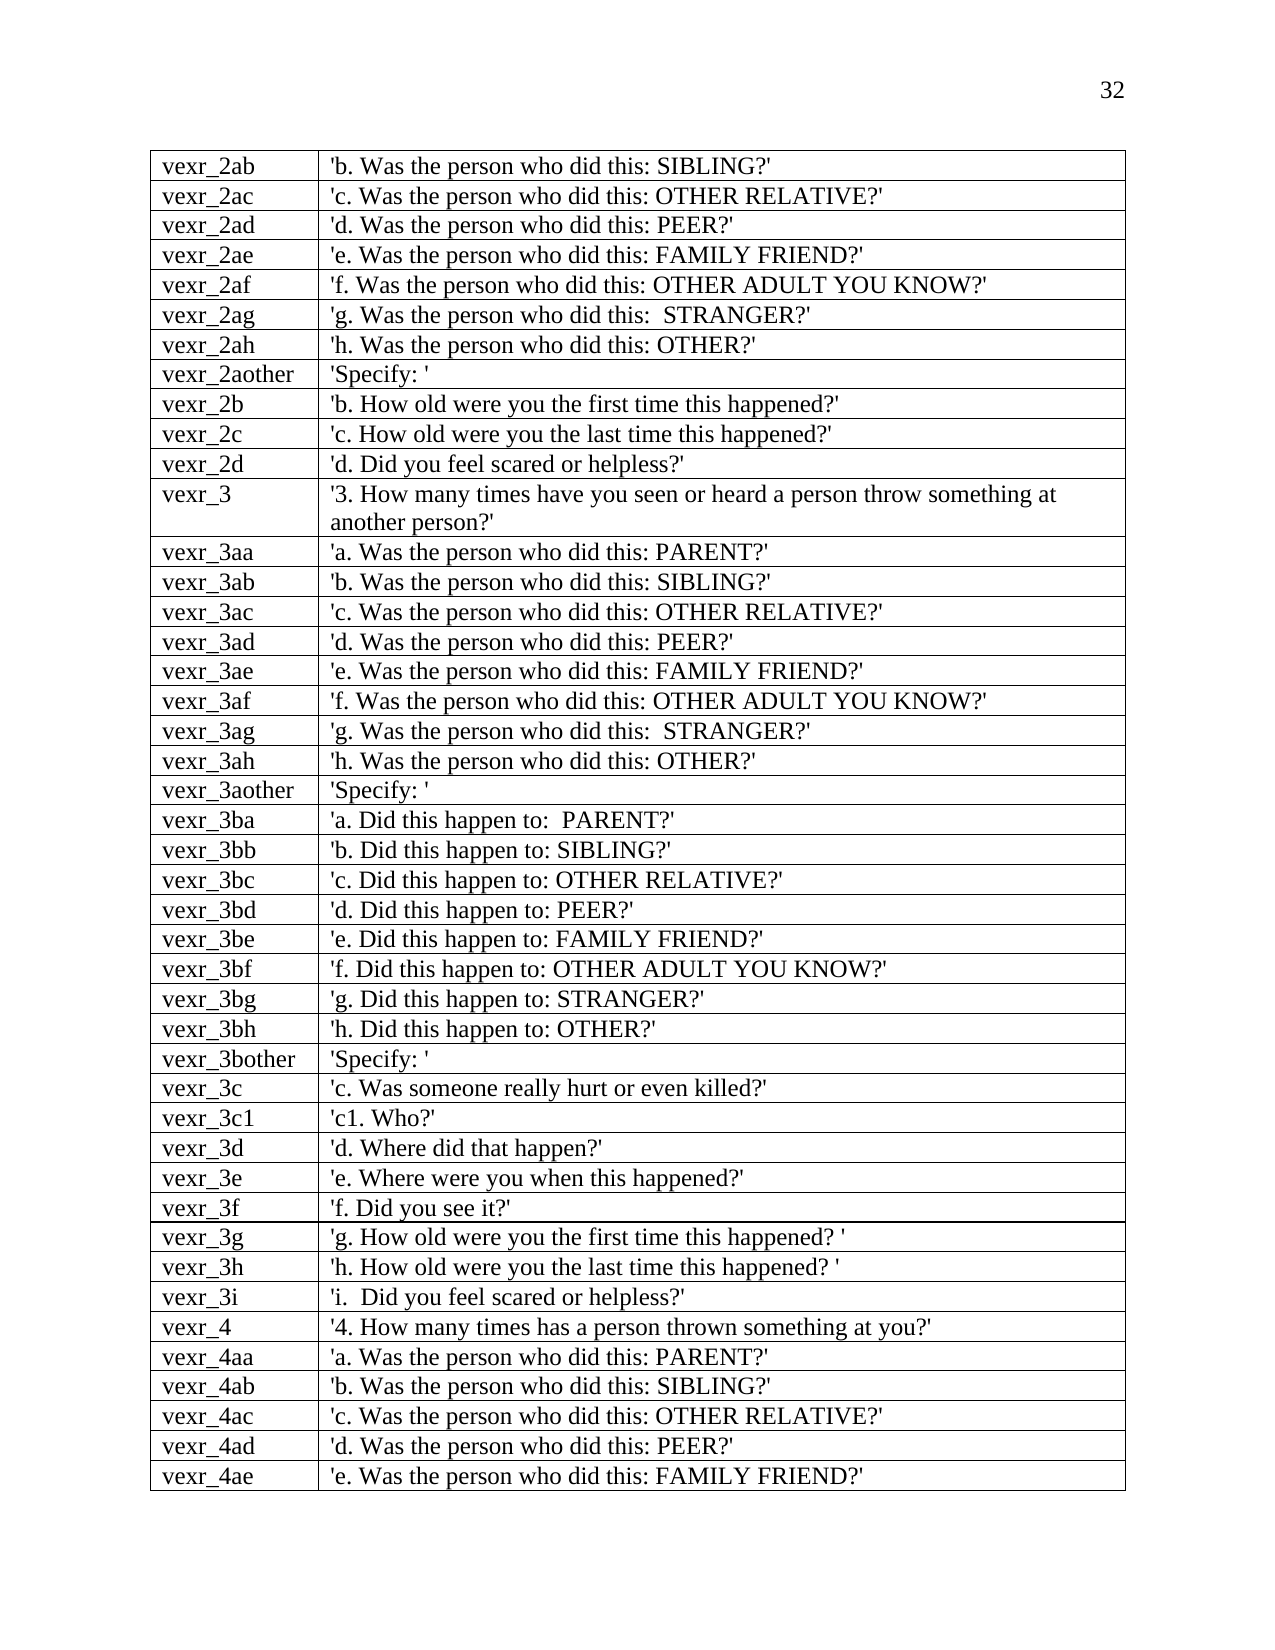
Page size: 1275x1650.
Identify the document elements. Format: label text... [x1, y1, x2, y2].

table_cell vexr_3bc [151, 865, 318, 894]
table_cell vexr_3bb [151, 835, 318, 864]
table_cell vexr_3aa [151, 537, 318, 566]
table_cell 'c. Was someone really hurt or even killed?' [319, 1074, 1125, 1102]
table_cell vexr_3bother [151, 1044, 318, 1072]
table_cell vexr_3ah [151, 746, 318, 774]
table_cell 'b. How old were you the first time this happened?' [319, 389, 1125, 418]
table_cell vexr_3ab [151, 567, 318, 596]
table_cell vexr_3aother [151, 776, 318, 804]
table_cell 'i. Did you feel scared or helpless?' [319, 1282, 1125, 1311]
table_cell vexr_3 [151, 479, 318, 536]
table_cell 'g. Did this happen to: STRANGER?' [319, 984, 1125, 1013]
table_cell vexr_2ac [151, 181, 318, 209]
table_cell 'e. Was the person who did this: FAMILY FRIEND?' [319, 656, 1125, 685]
table_cell 'd. Was the person who did this: PEER?' [319, 1431, 1125, 1460]
table_cell vexr_3c [151, 1074, 318, 1102]
table_cell 'Specify: ' [319, 776, 1125, 804]
table_cell 'b. Was the person who did this: SIBLING?' [319, 567, 1125, 596]
table_cell vexr_2af [151, 270, 318, 299]
table_cell '4. How many times has a person thrown something at you?' [319, 1312, 1125, 1341]
table_cell vexr_3d [151, 1133, 318, 1162]
table_cell vexr_3ad [151, 627, 318, 655]
table_cell 'Specify: ' [319, 1044, 1125, 1072]
table_cell 'f. Did this happen to: OTHER ADULT YOU KNOW?' [319, 954, 1125, 983]
table_cell vexr_3be [151, 925, 318, 953]
table_cell 'c. Was the person who did this: OTHER RELATIVE?' [319, 181, 1125, 209]
table_cell 'a. Was the person who did this: PARENT?' [319, 537, 1125, 566]
table_cell 'e. Did this happen to: FAMILY FRIEND?' [319, 925, 1125, 953]
table_cell 'h. Did this happen to: OTHER?' [319, 1014, 1125, 1043]
table_cell vexr_3e [151, 1163, 318, 1192]
table_cell 'c. How old were you the last time this happened?' [319, 419, 1125, 448]
table_cell vexr_3af [151, 686, 318, 715]
table_cell vexr_3ba [151, 805, 318, 834]
table_cell vexr_3bf [151, 954, 318, 983]
table_cell vexr_3c1 [151, 1103, 318, 1132]
table_cell vexr_2ab [151, 151, 318, 180]
table_cell 'b. Was the person who did this: SIBLING?' [319, 151, 1125, 180]
table_cell vexr_3ag [151, 716, 318, 745]
table_cell vexr_3h [151, 1252, 318, 1281]
table_cell vexr_3i [151, 1282, 318, 1311]
table_cell vexr_3f [151, 1193, 318, 1221]
table_cell vexr_2d [151, 449, 318, 478]
table_cell 'e. Where were you when this happened?' [319, 1163, 1125, 1192]
table_cell 'd. Did you feel scared or helpless?' [319, 449, 1125, 478]
table_cell 'd. Did this happen to: PEER?' [319, 895, 1125, 923]
table_cell 'Specify: ' [319, 360, 1125, 388]
table_cell vexr_4ae [151, 1461, 318, 1489]
table_cell 'c1. Who?' [319, 1103, 1125, 1132]
table_cell 'e. Was the person who did this: FAMILY FRIEND?' [319, 240, 1125, 269]
table_cell vexr_3bg [151, 984, 318, 1013]
table_cell 'f. Was the person who did this: OTHER ADULT YOU KNOW?' [319, 686, 1125, 715]
table_cell 'h. How old were you the last time this happened? ' [319, 1252, 1125, 1281]
table_cell vexr_4ac [151, 1401, 318, 1430]
table_cell vexr_4ad [151, 1431, 318, 1460]
table_cell 'f. Did you see it?' [319, 1193, 1125, 1221]
table_cell vexr_2ae [151, 240, 318, 269]
table_cell 'g. Was the person who did this: STRANGER?' [319, 300, 1125, 329]
table_cell 'g. How old were you the first time this happened? ' [319, 1223, 1125, 1251]
table_cell vexr_2ag [151, 300, 318, 329]
table_cell '3. How many times have you seen or heard a person throw something at another person?' [319, 479, 1125, 536]
table_cell vexr_3bh [151, 1014, 318, 1043]
table_cell 'b. Was the person who did this: SIBLING?' [319, 1371, 1125, 1400]
table_cell vexr_3bd [151, 895, 318, 923]
table_cell 'c. Was the person who did this: OTHER RELATIVE?' [319, 597, 1125, 626]
table_cell vexr_4aa [151, 1342, 318, 1370]
table_cell 'f. Was the person who did this: OTHER ADULT YOU KNOW?' [319, 270, 1125, 299]
table_cell vexr_2c [151, 419, 318, 448]
table_cell 'g. Was the person who did this: STRANGER?' [319, 716, 1125, 745]
table_cell 'e. Was the person who did this: FAMILY FRIEND?' [319, 1461, 1125, 1489]
table_cell vexr_3ac [151, 597, 318, 626]
table_cell 'c. Was the person who did this: OTHER RELATIVE?' [319, 1401, 1125, 1430]
table_cell 'b. Did this happen to: SIBLING?' [319, 835, 1125, 864]
table_cell 'd. Was the person who did this: PEER?' [319, 211, 1125, 239]
table_cell vexr_4 [151, 1312, 318, 1341]
table_cell vexr_2ah [151, 330, 318, 358]
table_cell vexr_2ad [151, 211, 318, 239]
table_cell 'd. Where did that happen?' [319, 1133, 1125, 1162]
table_cell vexr_3ae [151, 656, 318, 685]
table_cell vexr_3g [151, 1223, 318, 1251]
table_cell 'h. Was the person who did this: OTHER?' [319, 330, 1125, 358]
table_cell 'a. Was the person who did this: PARENT?' [319, 1342, 1125, 1370]
table_cell 'c. Did this happen to: OTHER RELATIVE?' [319, 865, 1125, 894]
table_cell 'd. Was the person who did this: PEER?' [319, 627, 1125, 655]
table_cell vexr_2b [151, 389, 318, 418]
table_cell 'h. Was the person who did this: OTHER?' [319, 746, 1125, 774]
table_cell 'a. Did this happen to: PARENT?' [319, 805, 1125, 834]
table_cell vexr_2aother [151, 360, 318, 388]
table_cell vexr_4ab [151, 1371, 318, 1400]
